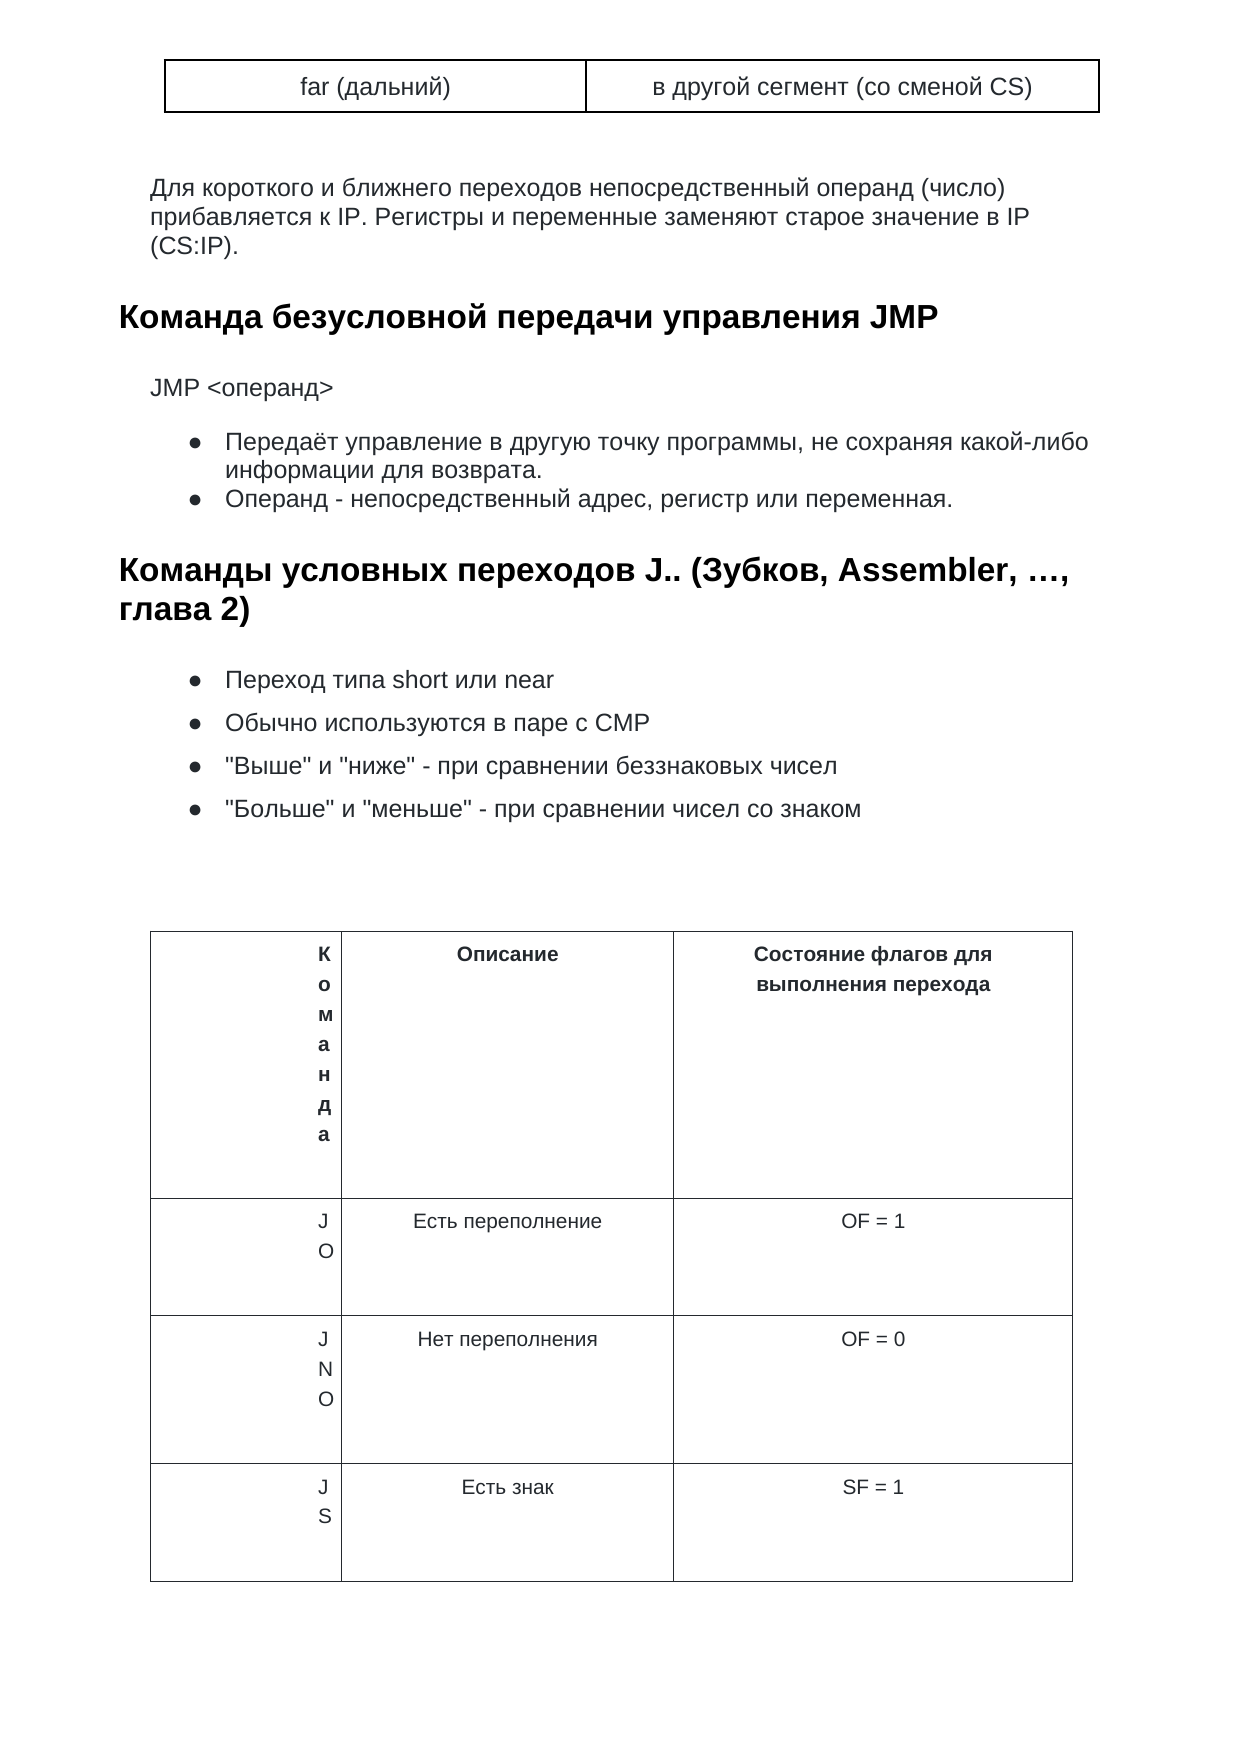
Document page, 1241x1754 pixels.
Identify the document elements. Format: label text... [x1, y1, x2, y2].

table_cell Нет переполнения [342, 1316, 673, 1463]
table_cell JNO [151, 1316, 341, 1463]
list "Выше" и "ниже" - при сравнении беззнаковых чисел [187, 751, 1090, 780]
text JMP <операнд> [150, 373, 1090, 402]
list Обычно используются в паре с CMP [187, 708, 1090, 737]
list Передаёт управление в другую точку программы, не сохраняя какой-либо информации для возврата. [187, 427, 1090, 484]
table_cell в другой сегмент (со сменой CS) [587, 61, 1098, 111]
table_cell OF = 1 [674, 1199, 1072, 1315]
list Операнд - непосредственный адрес, регистр или переменная. [187, 484, 1090, 513]
table_header Описание [342, 932, 673, 1198]
subtitle Команда безусловной передачи управления JMP [119, 297, 1090, 348]
table_header Состояние флагов для выполнения перехода [674, 932, 1072, 1198]
subtitle Команды условных переходов J.. (Зубков, Assembler, …, глава 2) [119, 550, 1090, 640]
text Для короткого и ближнего переходов непосредственный операнд (число) прибавляется к IP. Регистры и переменные заменяют старое значение в IP (CS:IP). [150, 173, 1090, 259]
table_cell far (дальний) [166, 61, 585, 111]
list Переход типа short или near [187, 665, 1090, 693]
table_cell OF = 0 [674, 1316, 1072, 1463]
table_cell JS [151, 1464, 341, 1581]
table_cell JO [151, 1199, 341, 1315]
list "Больше" и "меньше" - при сравнении чисел со знаком [187, 794, 1090, 823]
table_header Команда [151, 932, 341, 1198]
table_cell SF = 1 [674, 1464, 1072, 1581]
table_cell Есть знак [342, 1464, 673, 1581]
table_cell Есть переполнение [342, 1199, 673, 1315]
